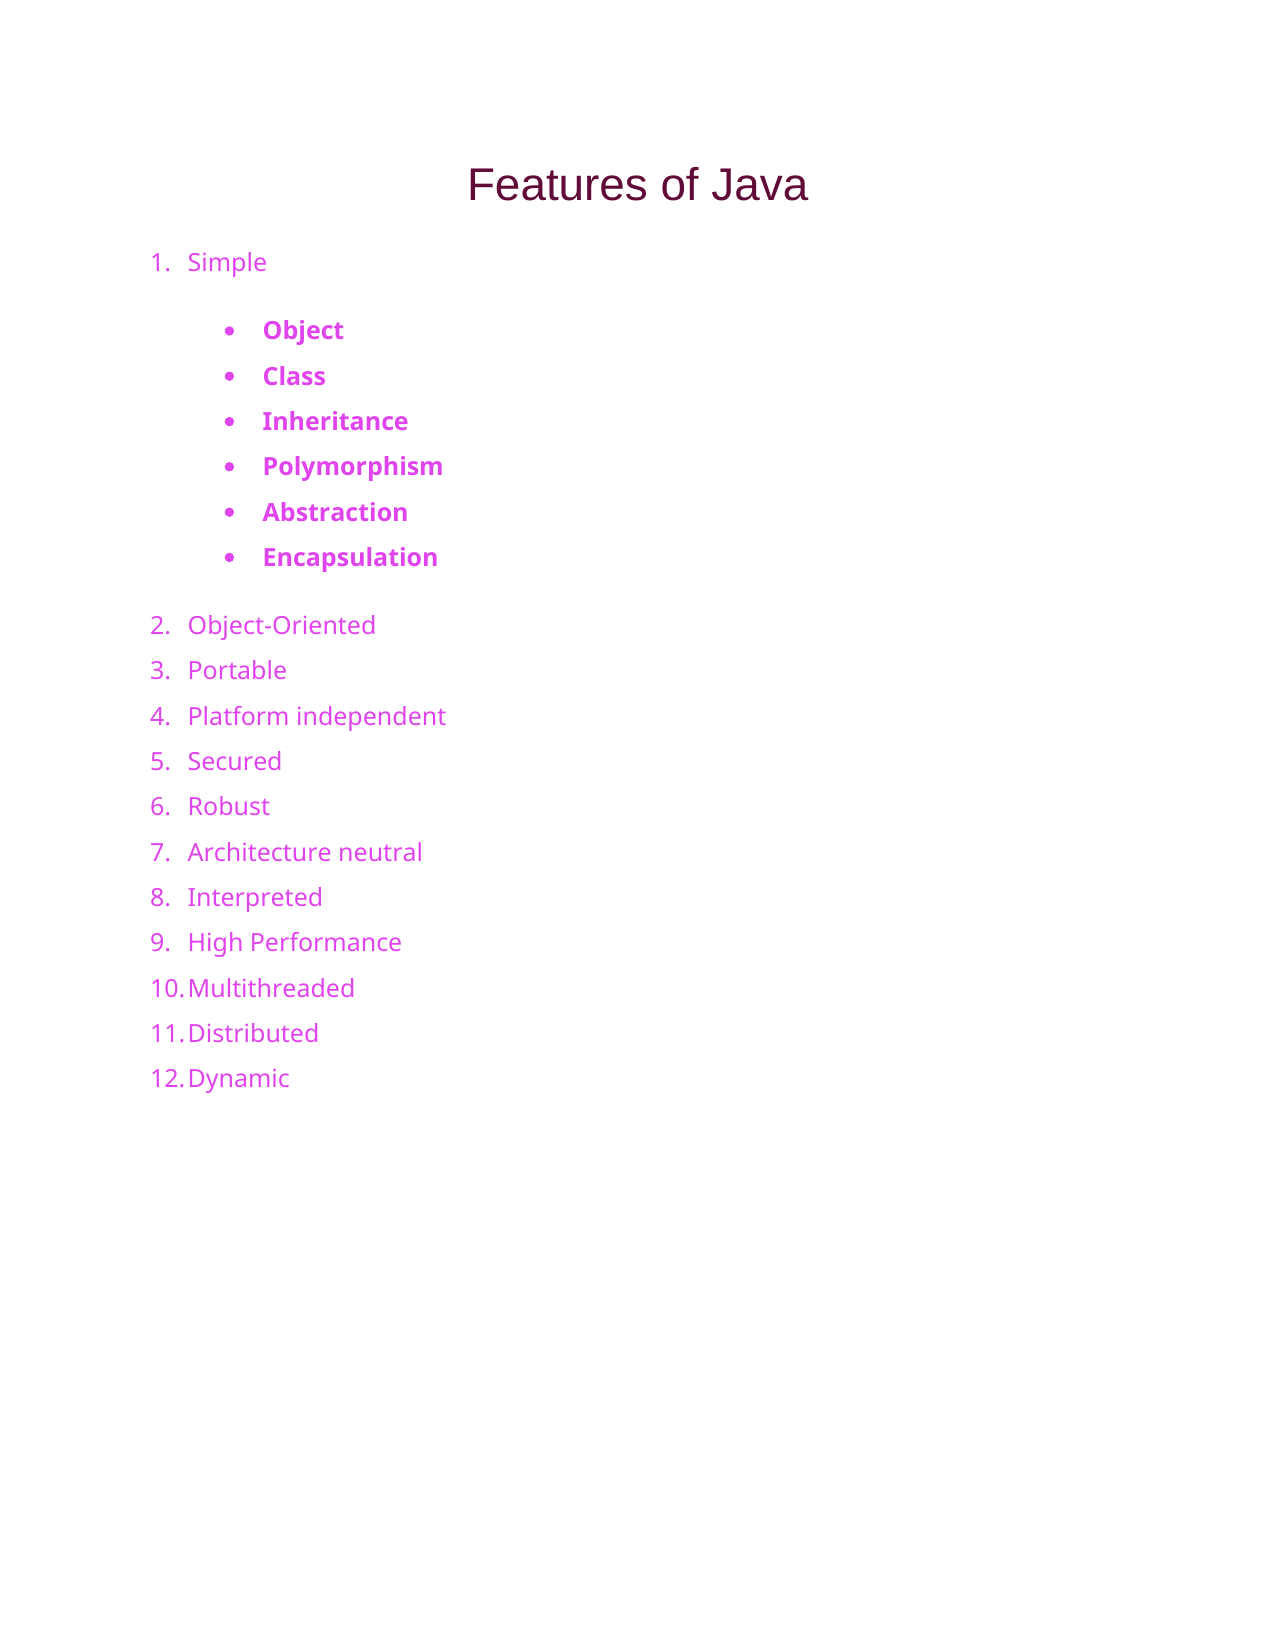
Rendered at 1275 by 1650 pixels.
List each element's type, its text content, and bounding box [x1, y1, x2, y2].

list Encapsulation [225, 534, 1125, 573]
list Polymorphism [225, 444, 1125, 483]
list Interpreted [150, 874, 1125, 914]
list Class [225, 353, 1125, 392]
list Robust [150, 784, 1125, 823]
list Object [225, 308, 1125, 347]
list Inheritance [225, 398, 1125, 438]
list Multithreaded [150, 965, 1125, 1004]
list Abstraction [225, 489, 1125, 528]
list High Performance [150, 920, 1125, 959]
list Object-Oriented [150, 603, 1125, 642]
list Dynamic [150, 1056, 1125, 1095]
list Platform independent [150, 693, 1125, 732]
text Features of Java [150, 158, 1125, 211]
list Simple [150, 240, 1125, 279]
list Architecture neutral [150, 829, 1125, 868]
list Secured [150, 739, 1125, 778]
list Distributed [150, 1011, 1125, 1049]
list Portable [150, 648, 1125, 687]
